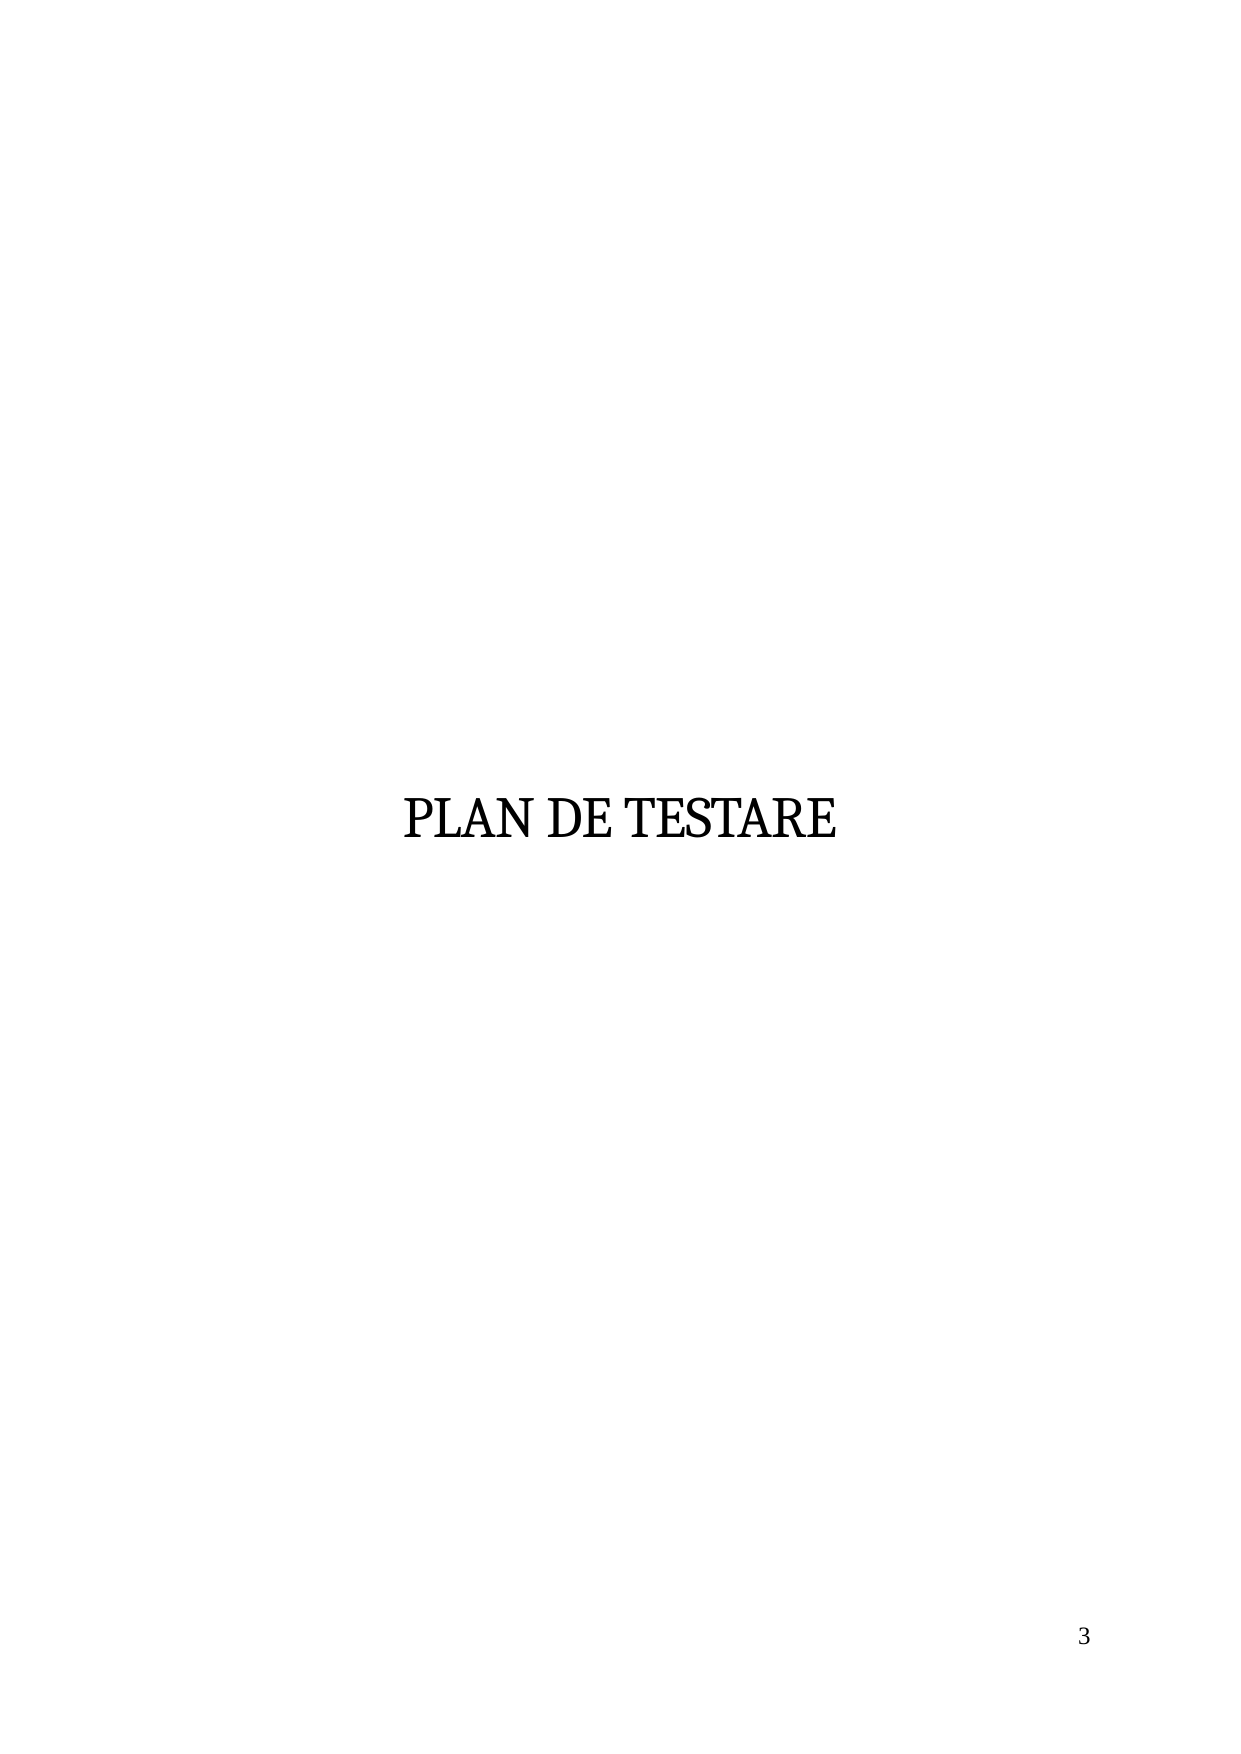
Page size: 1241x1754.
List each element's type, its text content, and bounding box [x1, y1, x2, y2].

title PLAN DE TESTARE [150, 785, 1090, 852]
